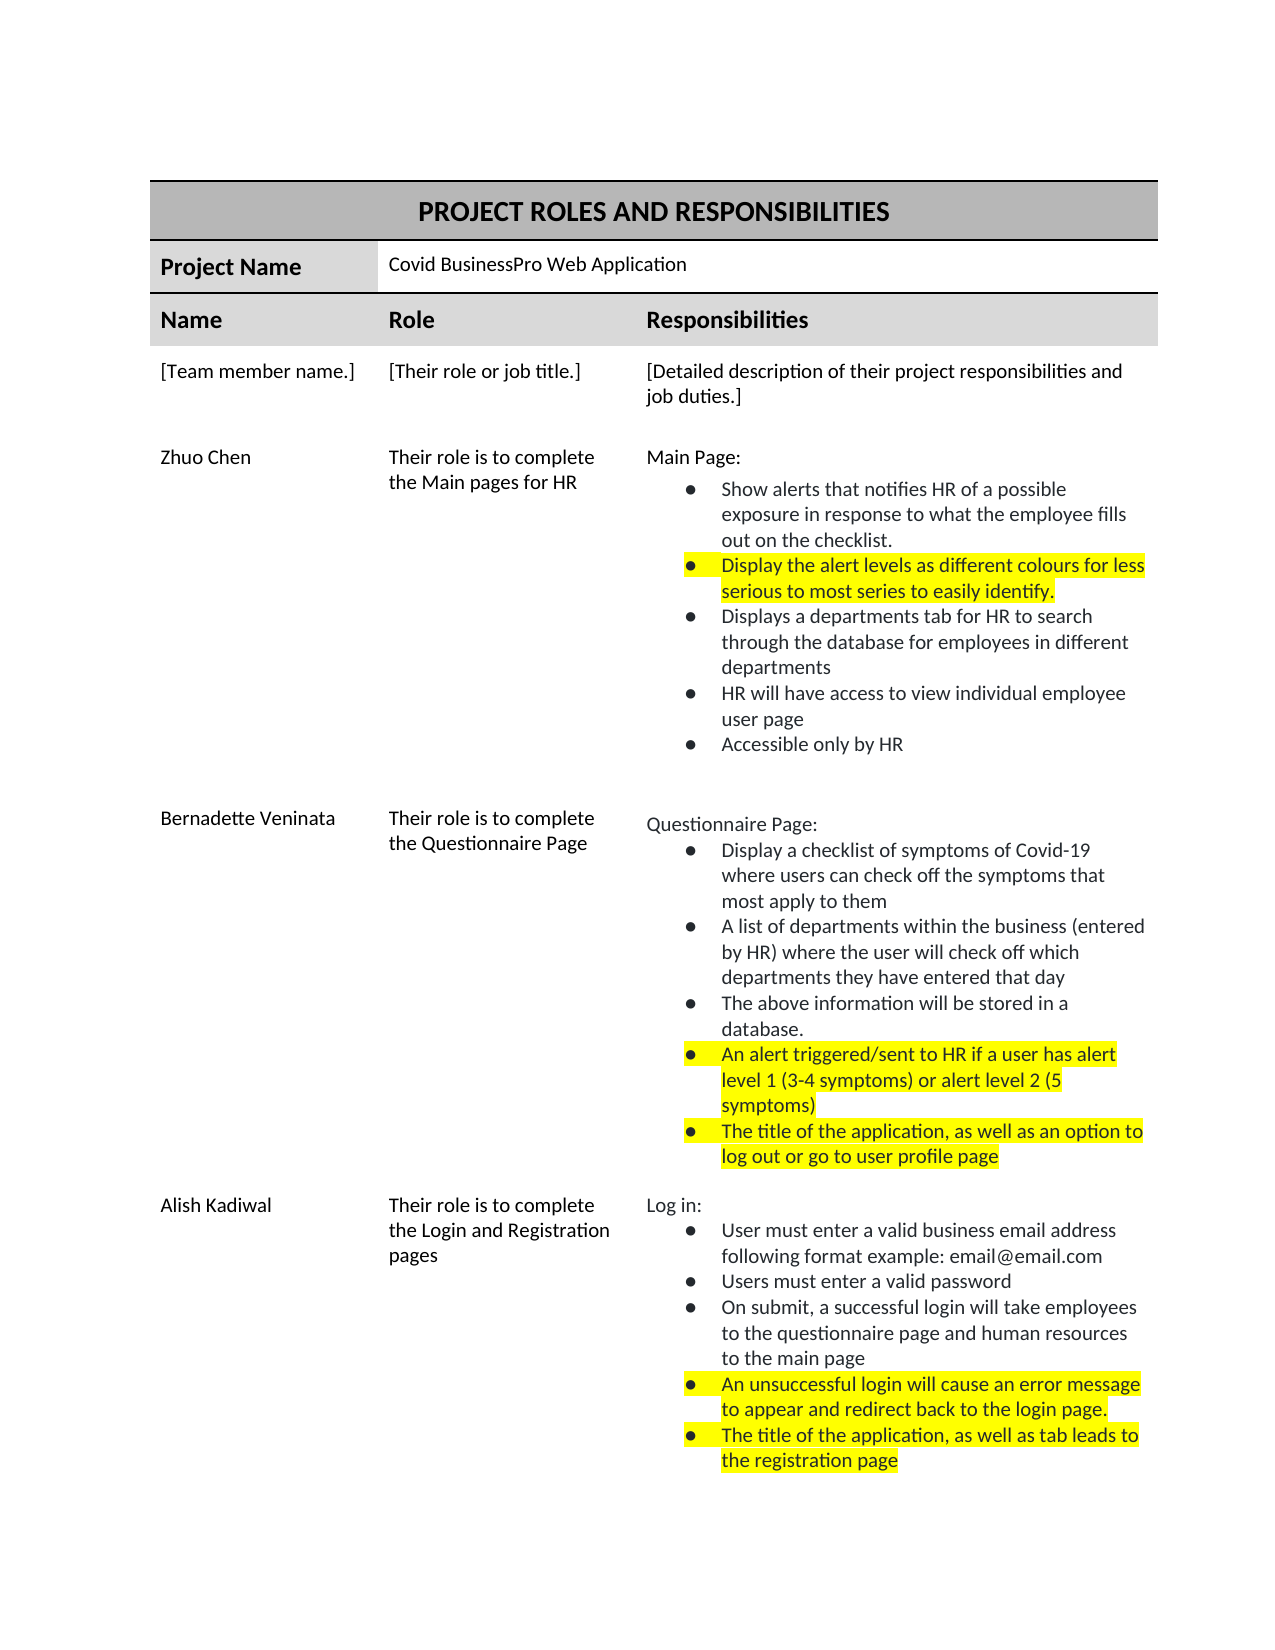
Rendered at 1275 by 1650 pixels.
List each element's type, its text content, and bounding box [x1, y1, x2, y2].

table_cell Bernadette Veninata [150, 795, 378, 1179]
table_header PROJECT ROLES AND RESPONSIBILITIES [150, 182, 1158, 239]
table_cell Main Page: Show alerts that notifies HR of a possible exposure in response to what the employee fills out on the checklist. Display the alert levels as different colours for less serious to most series to easily identify. Displays a departments tab for HR to search through the database for employees in different departments HR will have access to view individual employee user page Accessible only by HR [636, 434, 1158, 793]
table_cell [636, 1181, 1158, 1483]
table_cell Name [150, 294, 378, 346]
table_cell Covid BusinessPro Web Application [378, 241, 1158, 292]
table_cell Their role is to complete the Main pages for HR [378, 434, 636, 793]
table_cell Project Name [150, 241, 378, 292]
table_cell Role [378, 294, 636, 346]
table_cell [378, 1181, 636, 1483]
table_cell Their role is to complete the Questionnaire Page [378, 795, 636, 1179]
table_cell [Team member name.] [150, 348, 378, 432]
table_cell Responsibilities [636, 294, 1158, 346]
table_cell [Their role or job title.] [378, 348, 636, 432]
table_cell [Detailed description of their project responsibilities and job duties.] [636, 348, 1158, 432]
table_cell Questionnaire Page: Display a checklist of symptoms of Covid-19 where users can check off the symptoms that most apply to them A list of departments within the business (entered by HR) where the user will check off which departments they have entered that day The above information will be stored in a database. An alert triggered/sent to HR if a user has alert level 1 (3-4 symptoms) or alert level 2 (5 symptoms) The title of the application, as well as an option to log out or go to user profile page [636, 795, 1158, 1179]
table_cell Zhuo Chen [150, 434, 378, 793]
table_cell Alish Kadiwal [150, 1181, 378, 1483]
